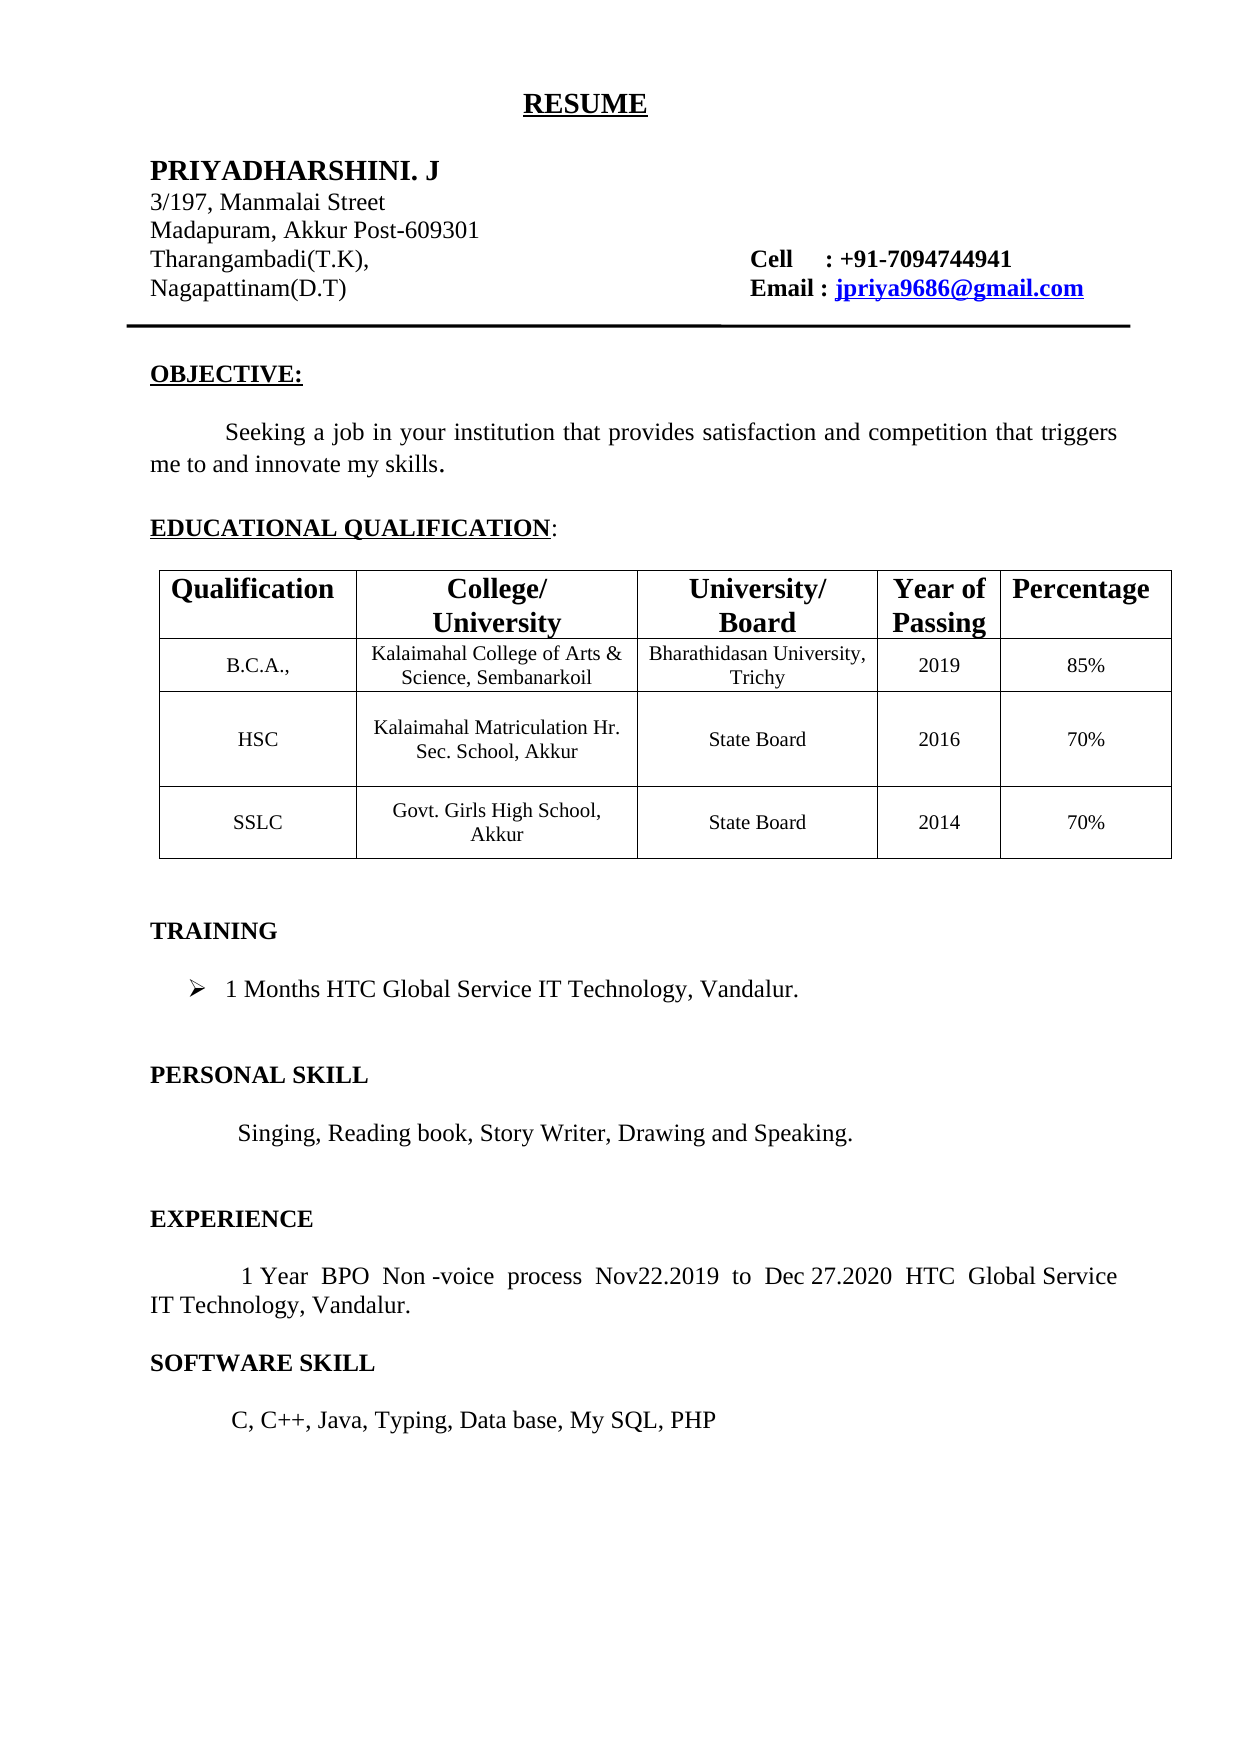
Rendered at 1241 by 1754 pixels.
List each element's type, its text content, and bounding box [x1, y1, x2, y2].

table_cell HSC [160, 692, 356, 786]
table_cell Kalaimahal Matriculation Hr. Sec. School, Akkur [357, 692, 637, 786]
table_cell 85% [1001, 639, 1171, 691]
text PRIYADHARSHINI. J [150, 153, 1118, 187]
text RESUME [375, 86, 1118, 120]
table_cell Bharathidasan University, Trichy [638, 639, 877, 691]
text C, C++, Java, Typing, Data base, My SQL, PHP [150, 1405, 1118, 1434]
text EDUCATIONAL QUALIFICATION: [150, 513, 1118, 541]
table_header Year of Passing [878, 571, 1000, 638]
table_cell Kalaimahal College of Arts & Science, Sembanarkoil [357, 639, 637, 691]
table_cell SSLC [160, 787, 356, 858]
text Seeking a job in your institution that provides satisfaction and competition that triggers me to and innovate my skills. [150, 417, 1118, 479]
text Madapuram, Akkur Post-609301 [150, 216, 1118, 244]
text OBJECTIVE: [150, 359, 1118, 388]
table_cell State Board [638, 692, 877, 786]
table_cell Govt. Girls High School, Akkur [357, 787, 637, 858]
table_cell 2014 [878, 787, 1000, 858]
text SOFTWARE SKILL [150, 1348, 1118, 1376]
table_header Percentage [1001, 571, 1171, 638]
table_header College/ University [357, 571, 637, 638]
list 1 Months HTC Global Service IT Technology, Vandalur. [187, 974, 1118, 1003]
text TRAINING [150, 916, 1118, 945]
text Singing, Reading book, Story Writer, Drawing and Speaking. [150, 1118, 1118, 1146]
table_header University/ Board [638, 571, 877, 638]
text EXPERIENCE [150, 1204, 1118, 1233]
text 1 Year BPO Non -voice process Nov22.2019 to Dec 27.2020 HTC Global Service IT Technology, Vandalur. [150, 1261, 1118, 1319]
table_header Qualification [160, 571, 356, 638]
text PERSONAL SKILL [150, 1060, 1118, 1089]
table_cell 2016 [878, 692, 1000, 786]
table_cell 70% [1001, 692, 1171, 786]
table_cell 2019 [878, 639, 1000, 691]
table_cell State Board [638, 787, 877, 858]
table_cell B.C.A., [160, 639, 356, 691]
text 3/197, Manmalai Street [150, 187, 1118, 216]
table_cell 70% [1001, 787, 1171, 858]
text Nagapattinam(D.T) Email : jpriya9686@gmail.com [150, 273, 1118, 302]
text Tharangambadi(T.K), Cell : +91-7094744941 [150, 244, 1118, 273]
